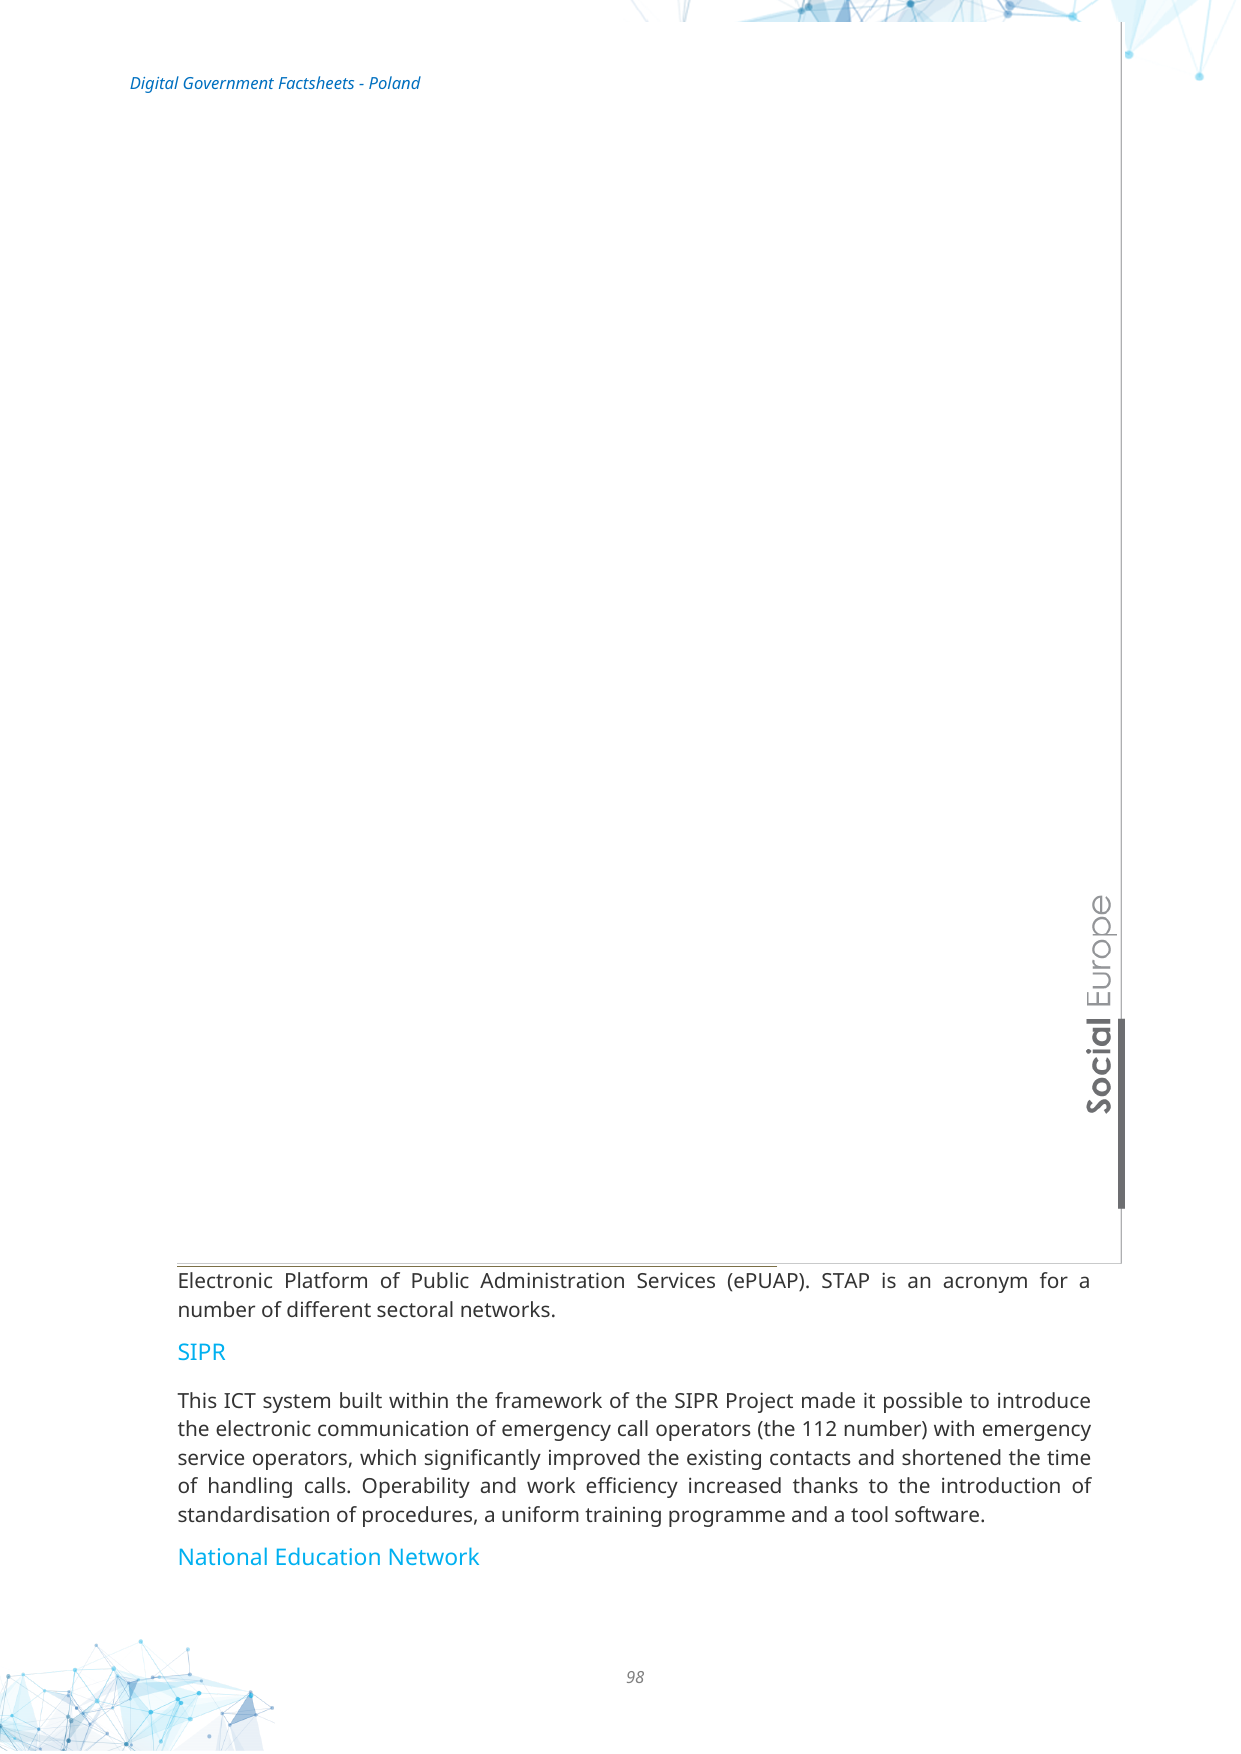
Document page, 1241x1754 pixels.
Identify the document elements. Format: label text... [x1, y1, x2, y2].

picture [177, 22, 1125, 1264]
text STAP, a Secure Network for Public Administration, is a nationwide network linking Central Government departments, offices, agencies and Local Government. Its primary goals are to integrate existing public networks in order to minimise maintenance and service costs (phone, Internet access and data transmission); to increase security; to enable the interoperability of applications; and to provide a communication infrastructure for the Electronic Platform of Public Administration Services (ePUAP). STAP is an acronym for a number of different sectoral networks. [177, 1267, 1092, 1323]
subtitle National Education Network [177, 1541, 1092, 1572]
subtitle SIPR [177, 1336, 1092, 1367]
text This ICT system built within the framework of the SIPR Project made it possible to introduce the electronic communication of emergency call operators (the 112 number) with emergency service operators, which significantly improved the existing contacts and shortened the time of handling calls. Operability and work efficiency increased thanks to the introduction of standardisation of procedures, a uniform training programme and a tool software. [177, 1386, 1092, 1528]
